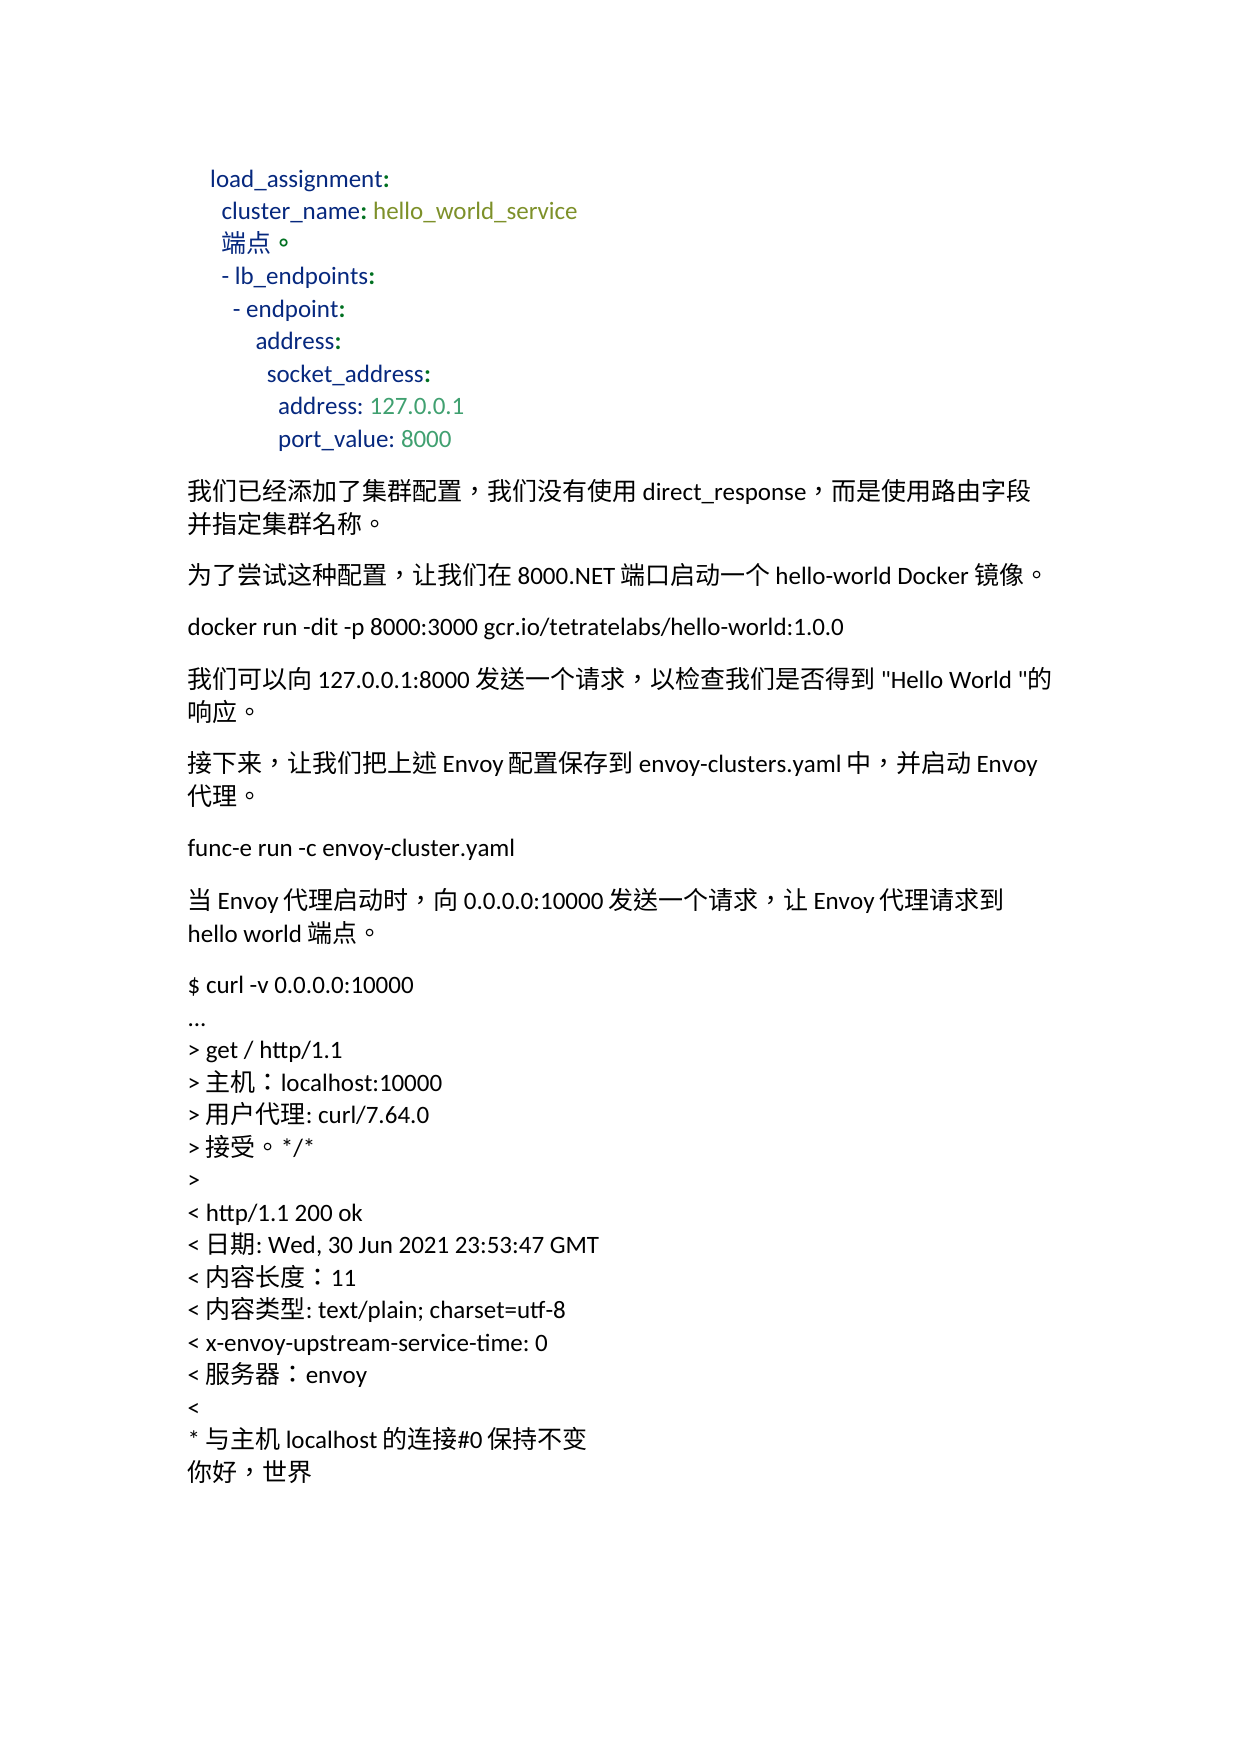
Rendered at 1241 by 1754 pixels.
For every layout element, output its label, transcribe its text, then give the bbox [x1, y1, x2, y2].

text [187, 162, 1053, 454]
text $ curl -v 0.0.0.0:10000 ... > get / http/1.1 > 主机：localhost:10000 > 用户代理: curl/7.64.0 > 接受。*/* > < http/1.1 200 ok < 日期: Wed, 30 Jun 2021 23:53:47 GMT < 内容长度：11 < 内容类型: text/plain; charset=utf-8 < x-envoy-upstream-service-time: 0 < 服务器：envoy < * 与主机localhost的连接#0保持不变 你好，世界 [187, 968, 1053, 1488]
text 为了尝试这种配置，让我们在8000.NET端口启动一个hello-world Docker镜像。 [187, 559, 1053, 592]
text func-e run -c envoy-cluster.yaml [187, 831, 1053, 864]
text 当Envoy代理启动时，向0.0.0.0:10000发送一个请求，让Envoy代理请求到hello world端点。 [187, 884, 1053, 949]
text 接下来，让我们把上述Envoy配置保存到envoy-clusters.yaml中，并启动Envoy代理。 [187, 747, 1053, 812]
text 我们可以向127.0.0.1:8000发送一个请求，以检查我们是否得到 "Hello World "的响应。 [187, 664, 1053, 729]
text docker run -dit -p 8000:3000 gcr.io/tetratelabs/hello-world:1.0.0 [187, 610, 1053, 643]
text 我们已经添加了集群配置，我们没有使用direct_response，而是使用路由字段并指定集群名称。 [187, 475, 1053, 540]
